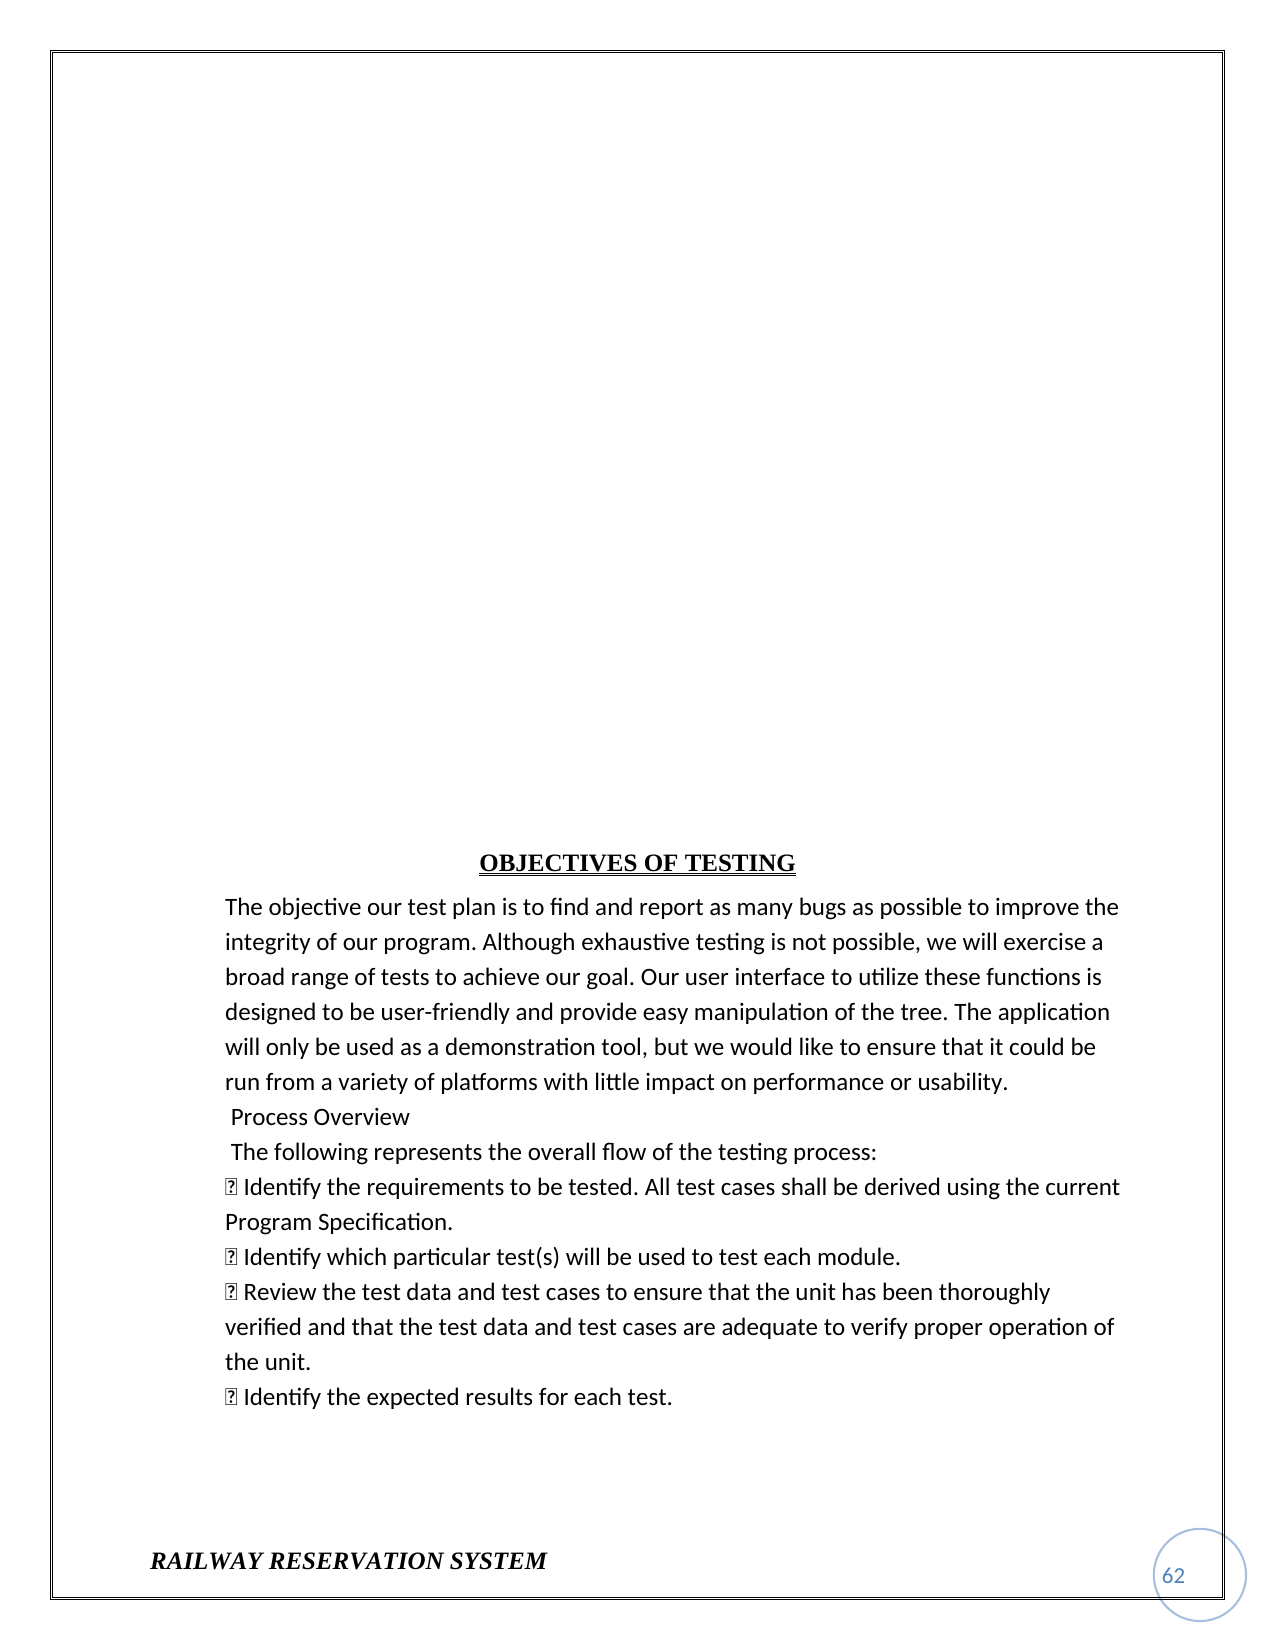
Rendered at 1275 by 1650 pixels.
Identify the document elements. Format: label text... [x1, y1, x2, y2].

list  Identify the expected results for each test. [225, 1381, 1125, 1412]
text OBJECTIVES OF TESTING [150, 848, 1125, 877]
list The objective our test plan is to find and report as many bugs as possible to improve the integrity of our program. Although exhaustive testing is not possible, we will exercise a broad range of tests to achieve our goal. Our user interface to utilize these functions is designed to be user-friendly and provide easy manipulation of the tree. The application will only be used as a demonstration tool, but we would like to ensure that it could be run from a variety of platforms with little impact on performance or usability. [225, 891, 1125, 1097]
list  Review the test data and test cases to ensure that the unit has been thoroughly verified and that the test data and test cases are adequate to verify proper operation of the unit. [225, 1276, 1125, 1377]
list Process Overview [225, 1101, 1125, 1132]
list The following represents the overall flow of the testing process: [225, 1136, 1125, 1167]
list  Identify the requirements to be tested. All test cases shall be derived using the current Program Specification. [225, 1171, 1125, 1237]
list  Identify which particular test(s) will be used to test each module. [225, 1241, 1125, 1272]
